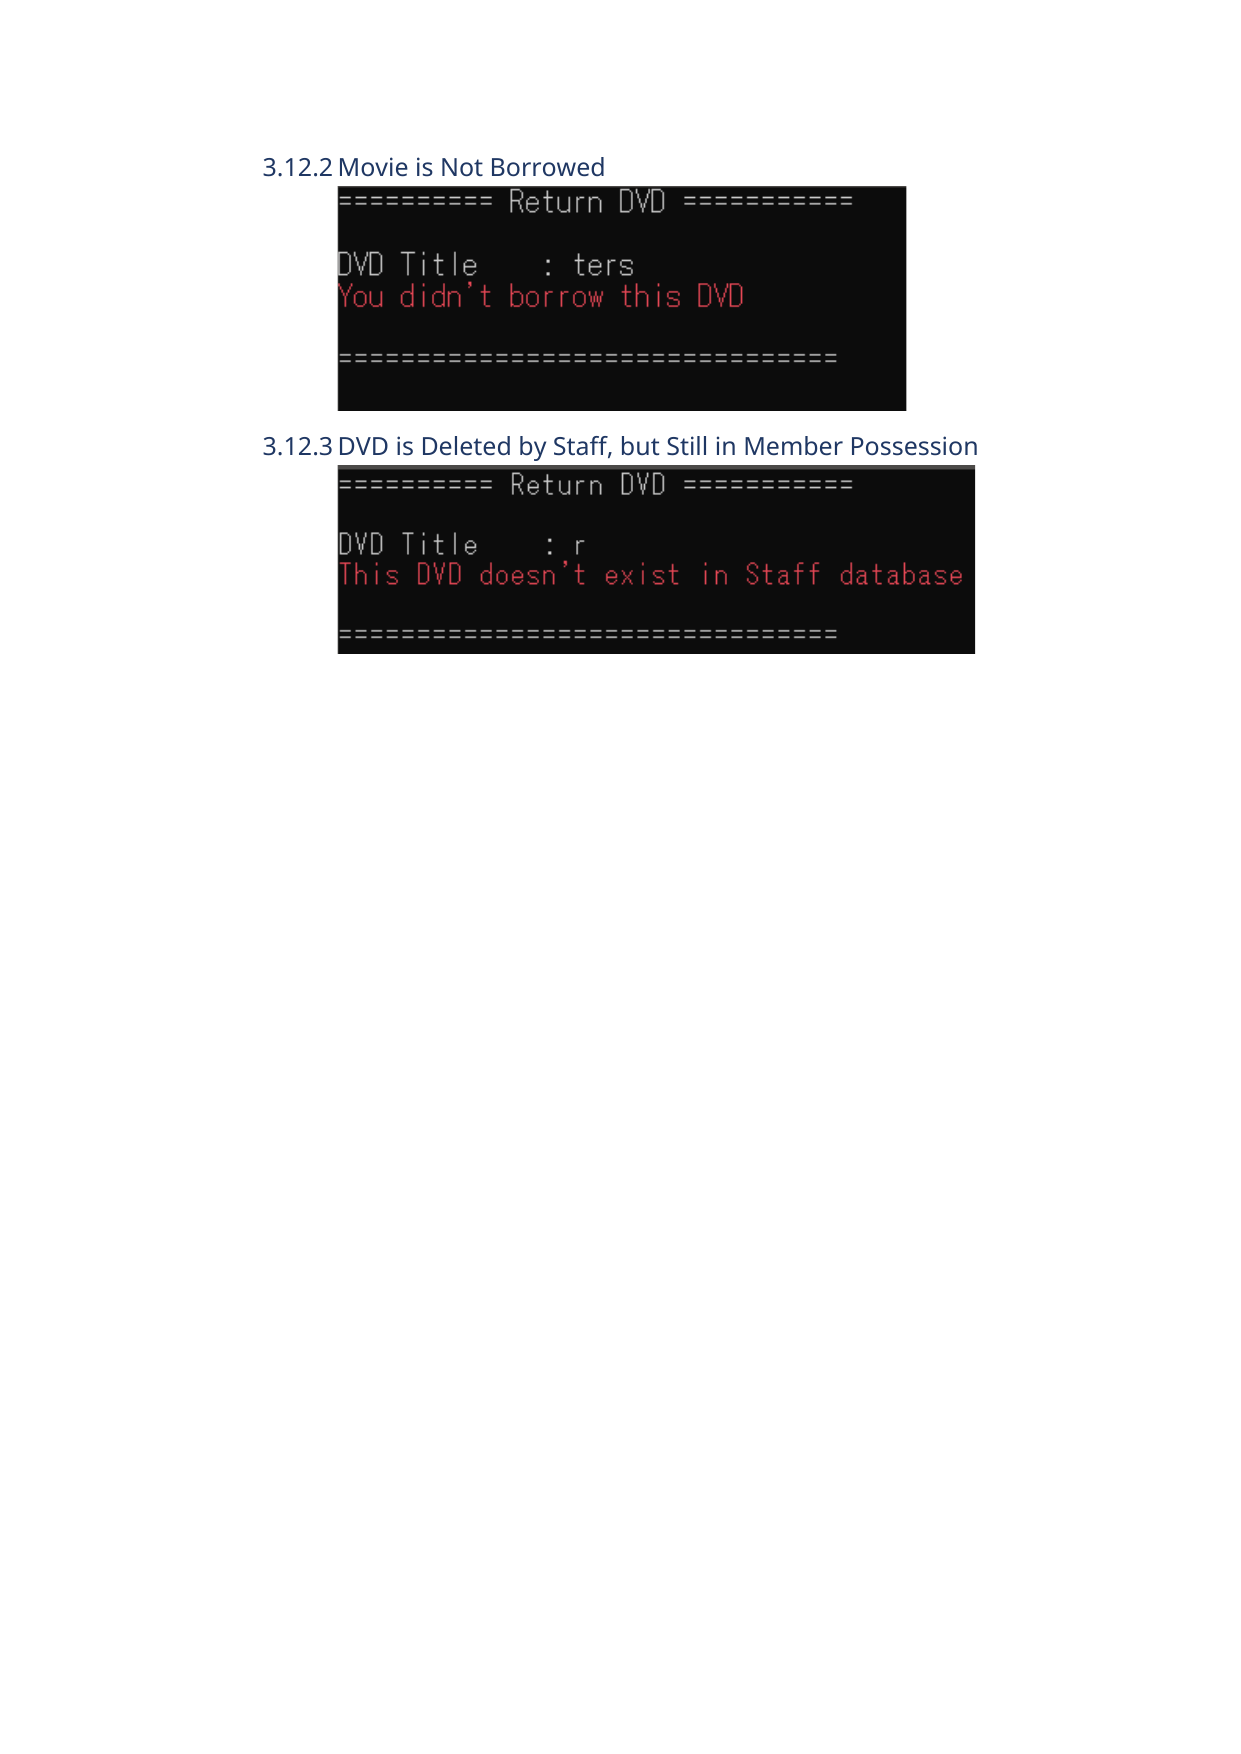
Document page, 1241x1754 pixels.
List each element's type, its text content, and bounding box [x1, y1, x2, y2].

picture [337, 465, 976, 654]
subtitle DVD is Deleted by Staff, but Still in Member Possession [262, 429, 1090, 463]
picture [337, 186, 907, 411]
subtitle Movie is Not Borrowed [262, 150, 1090, 184]
